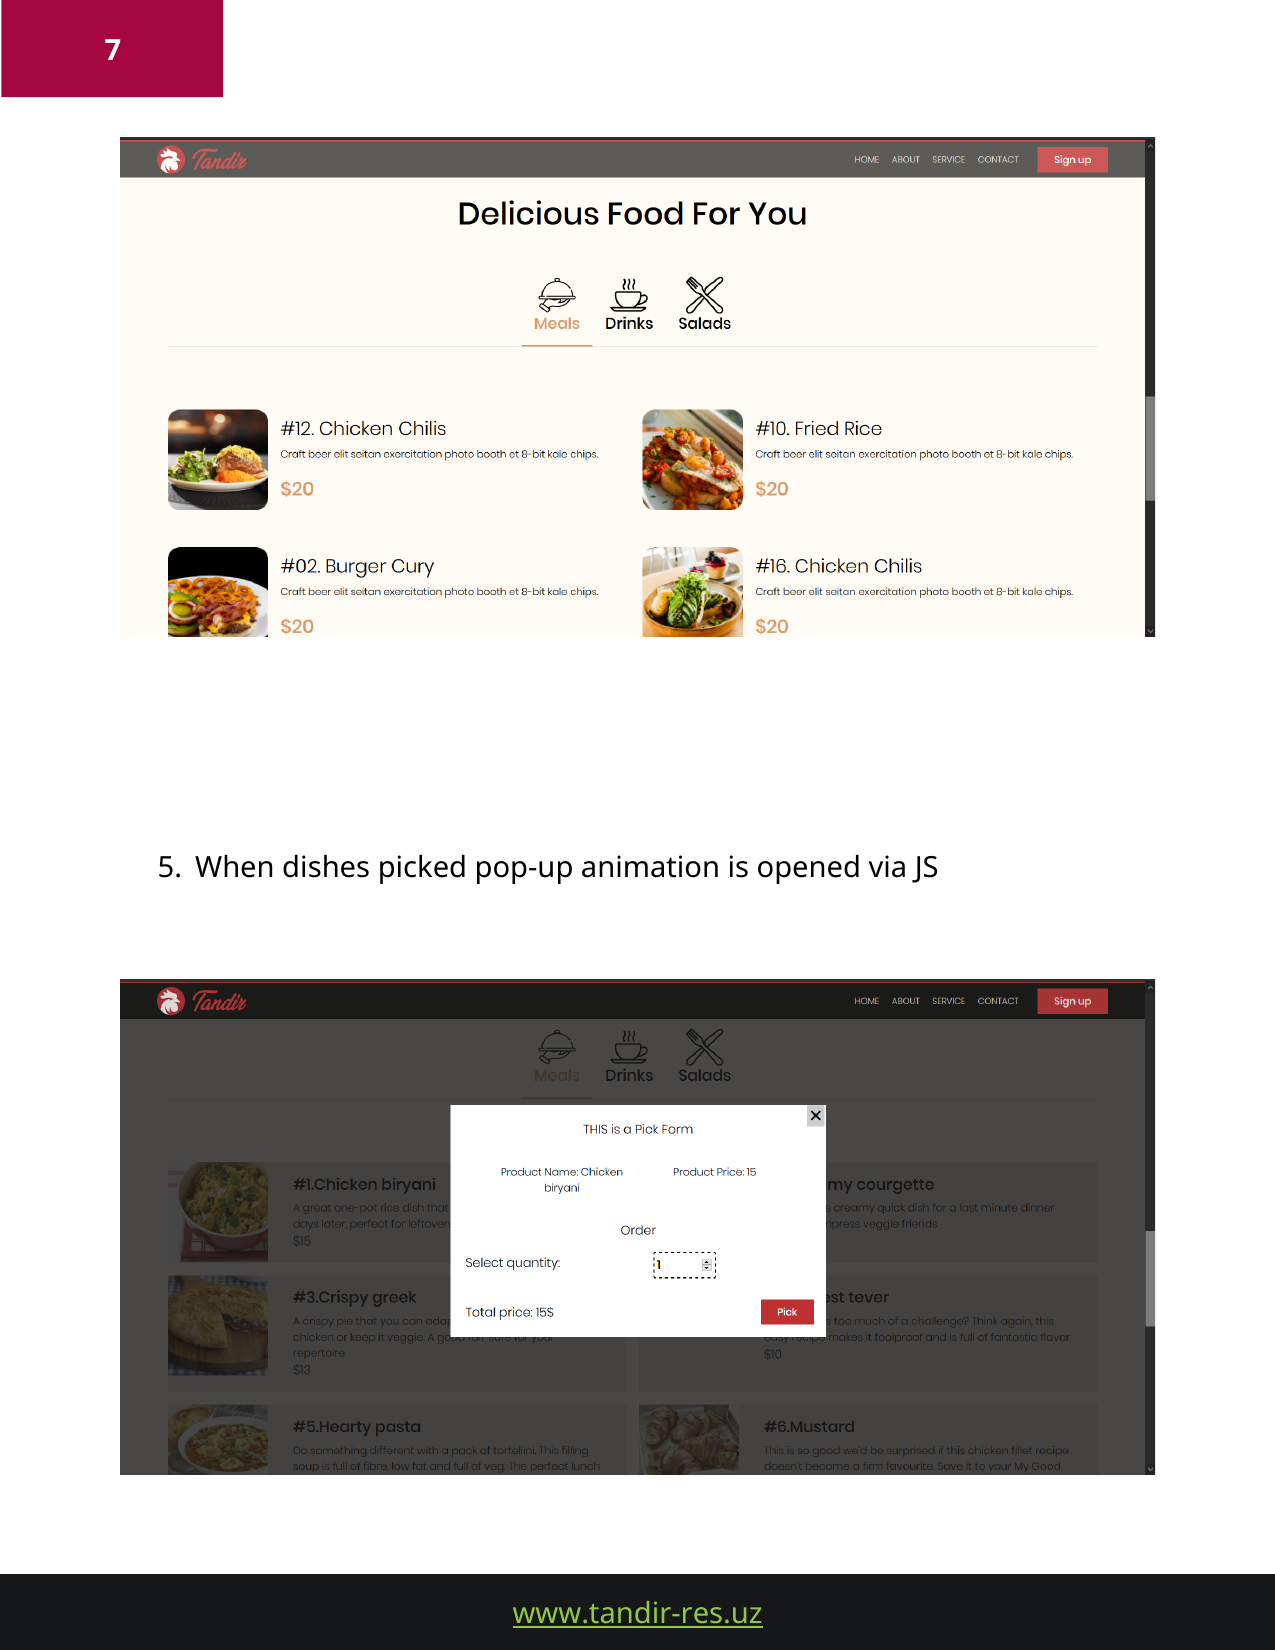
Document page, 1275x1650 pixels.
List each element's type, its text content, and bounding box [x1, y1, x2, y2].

picture [120, 137, 1155, 637]
picture [120, 979, 1155, 1475]
list When dishes picked pop-up animation is opened via JS [157, 846, 1155, 886]
